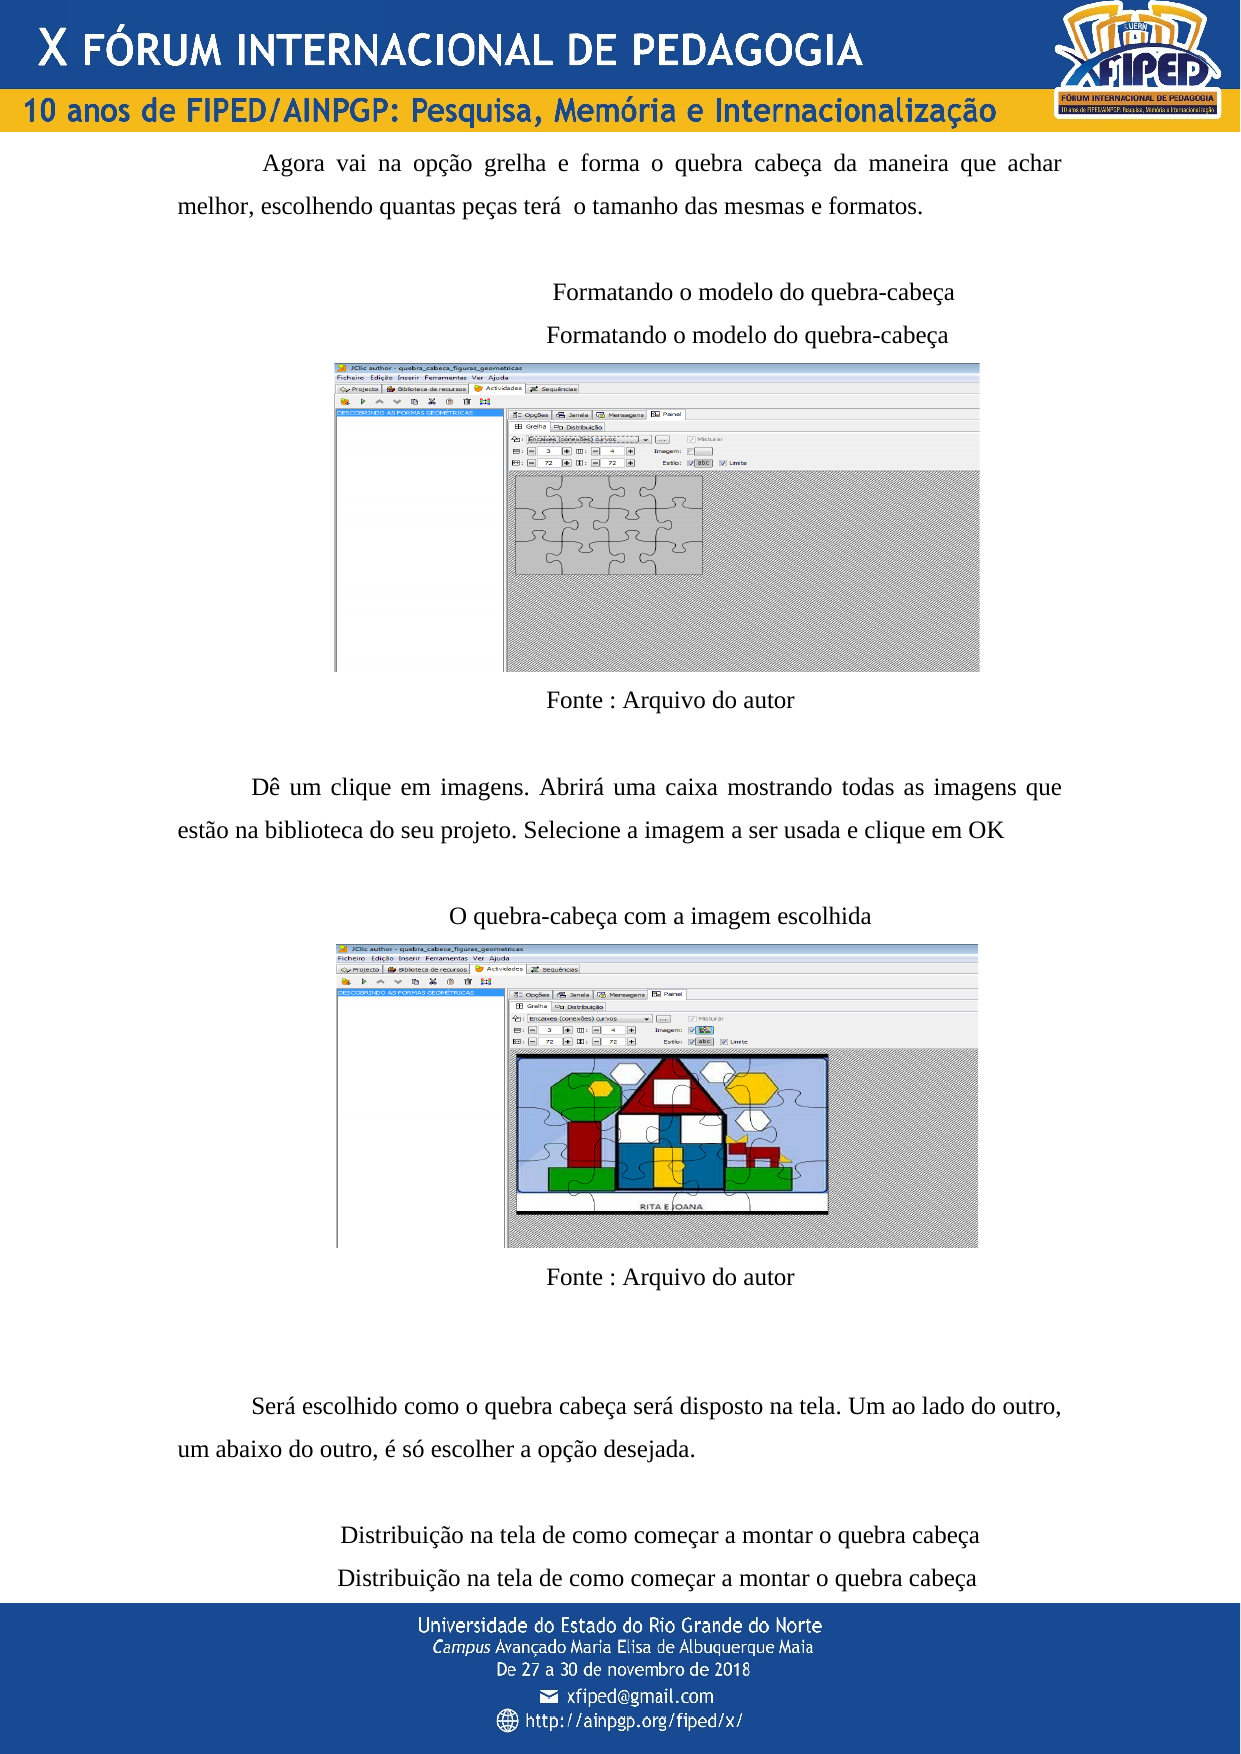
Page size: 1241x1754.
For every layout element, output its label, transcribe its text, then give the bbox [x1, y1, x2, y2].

text O quebra-cabeça com a imagem escolhida [177, 901, 1063, 930]
picture [0, 0, 1241, 132]
picture [334, 363, 980, 672]
text Fonte : Arquivo do autor [472, 1262, 1063, 1290]
picture [0, 1603, 1241, 1754]
text Formatando o modelo do quebra-cabeça [472, 320, 1063, 349]
text Será escolhido como o quebra cabeça será disposto na tela. Um ao lado do outro, um abaixo do outro, é só escolher a opção desejada. [177, 1391, 1063, 1463]
text Distribuição na tela de como começar a montar o quebra cabeça [177, 1520, 1063, 1549]
text Distribuição na tela de como começar a montar o quebra cabeça [177, 1563, 1063, 1592]
text Fonte : Arquivo do autor [472, 685, 1063, 714]
text Formatando o modelo do quebra-cabeça [472, 277, 1063, 306]
picture [336, 944, 979, 1248]
text Dê um clique em imagens. Abrirá uma caixa mostrando todas as imagens que estão na biblioteca do seu projeto. Selecione a imagem a ser usada e clique em OK [177, 772, 1063, 843]
text Agora vai na opção grelha e forma o quebra cabeça da maneira que achar melhor, escolhendo quantas peças terá o tamanho das mesmas e formatos. [177, 148, 1063, 219]
